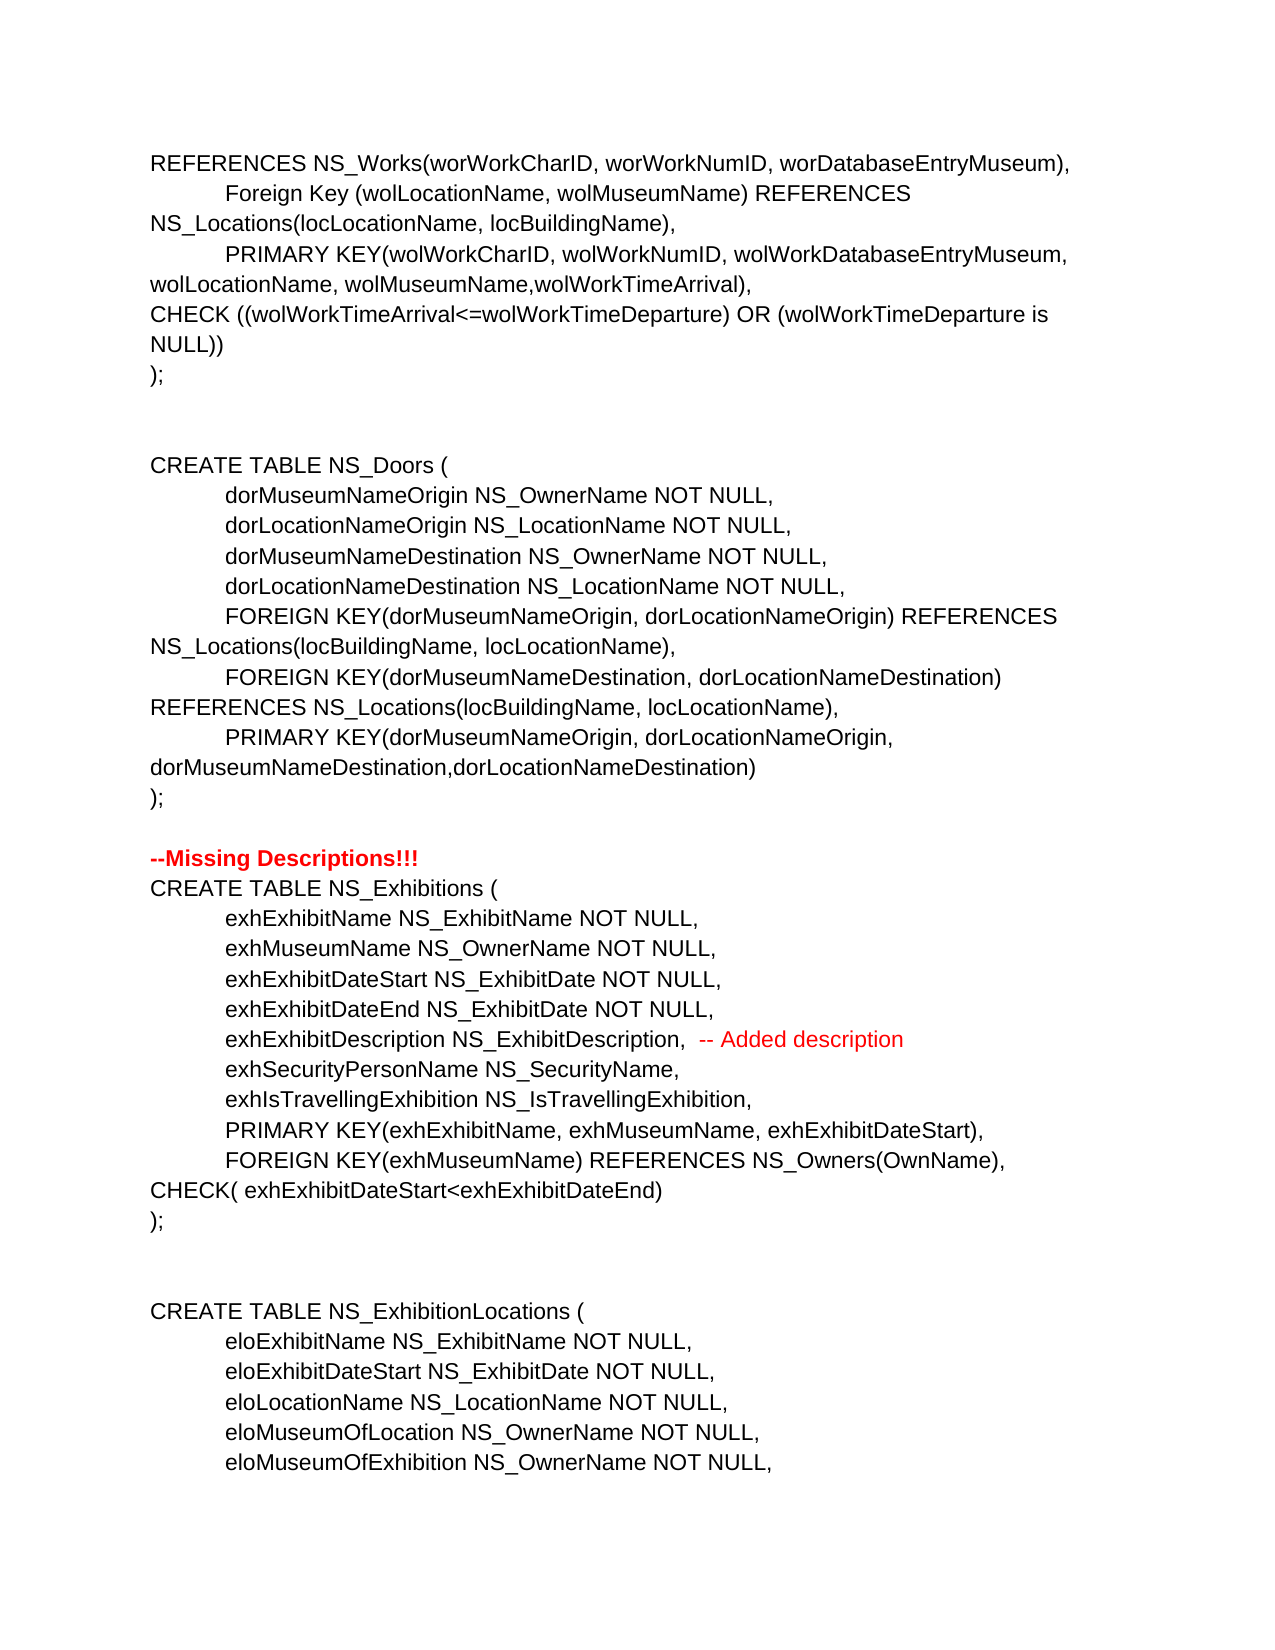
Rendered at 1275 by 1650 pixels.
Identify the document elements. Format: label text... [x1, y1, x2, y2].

text CREATE TABLE NS_ExhibitionLocations ( [150, 1298, 1125, 1324]
text PRIMARY KEY(exhExhibitName, exhMuseumName, exhExhibitDateStart), [150, 1117, 1125, 1143]
text eloExhibitDateStart NS_ExhibitDate NOT NULL, [150, 1358, 1125, 1385]
text exhExhibitDescription NS_ExhibitDescription, -- Added description [150, 1026, 1125, 1052]
text Foreign Key (wolLocationName, wolMuseumName) REFERENCES NS_Locations(locLocationName, locBuildingName), [150, 180, 1125, 237]
text dorMuseumNameOrigin NS_OwnerName NOT NULL, [150, 482, 1125, 509]
text eloMuseumOfLocation NS_OwnerName NOT NULL, [150, 1419, 1125, 1445]
text --Missing Descriptions!!! [150, 845, 1125, 871]
text CREATE TABLE NS_Doors ( [150, 452, 1125, 478]
text PRIMARY KEY(dorMuseumNameOrigin, dorLocationNameOrigin, dorMuseumNameDestination,dorLocationNameDestination) [150, 724, 1125, 781]
text FOREIGN KEY(dorMuseumNameOrigin, dorLocationNameOrigin) REFERENCES NS_Locations(locBuildingName, locLocationName), [150, 603, 1125, 660]
text PRIMARY KEY(wolWorkCharID, wolWorkNumID, wolWorkDatabaseEntryMuseum, wolLocationName, wolMuseumName,wolWorkTimeArrival), [150, 241, 1125, 297]
text exhExhibitDateEnd NS_ExhibitDate NOT NULL, [150, 996, 1125, 1022]
text CHECK ((wolWorkTimeArrival<=wolWorkTimeDeparture) OR (wolWorkTimeDeparture is NULL)) [150, 301, 1125, 358]
text eloLocationName NS_LocationName NOT NULL, [150, 1388, 1125, 1415]
text exhMuseumName NS_OwnerName NOT NULL, [150, 935, 1125, 962]
text eloMuseumOfExhibition NS_OwnerName NOT NULL, [150, 1449, 1125, 1475]
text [150, 150, 1125, 176]
text exhIsTravellingExhibition NS_IsTravellingExhibition, [150, 1086, 1125, 1113]
text exhExhibitDateStart NS_ExhibitDate NOT NULL, [150, 966, 1125, 992]
text FOREIGN KEY(exhMuseumName) REFERENCES NS_Owners(OwnName), [150, 1147, 1125, 1173]
text dorMuseumNameDestination NS_OwnerName NOT NULL, [150, 543, 1125, 569]
text ); [150, 1207, 1125, 1234]
text exhExhibitName NS_ExhibitName NOT NULL, [150, 905, 1125, 932]
text exhSecurityPersonName NS_SecurityName, [150, 1056, 1125, 1083]
text ); [150, 784, 1125, 811]
text FOREIGN KEY(dorMuseumNameDestination, dorLocationNameDestination) REFERENCES NS_Locations(locBuildingName, locLocationName), [150, 663, 1125, 720]
text CREATE TABLE NS_Exhibitions ( [150, 875, 1125, 901]
text ); [150, 361, 1125, 388]
text eloExhibitName NS_ExhibitName NOT NULL, [150, 1328, 1125, 1354]
text dorLocationNameDestination NS_LocationName NOT NULL, [150, 573, 1125, 599]
text dorLocationNameOrigin NS_LocationName NOT NULL, [150, 512, 1125, 539]
text CHECK( exhExhibitDateStart<exhExhibitDateEnd) [150, 1177, 1125, 1203]
